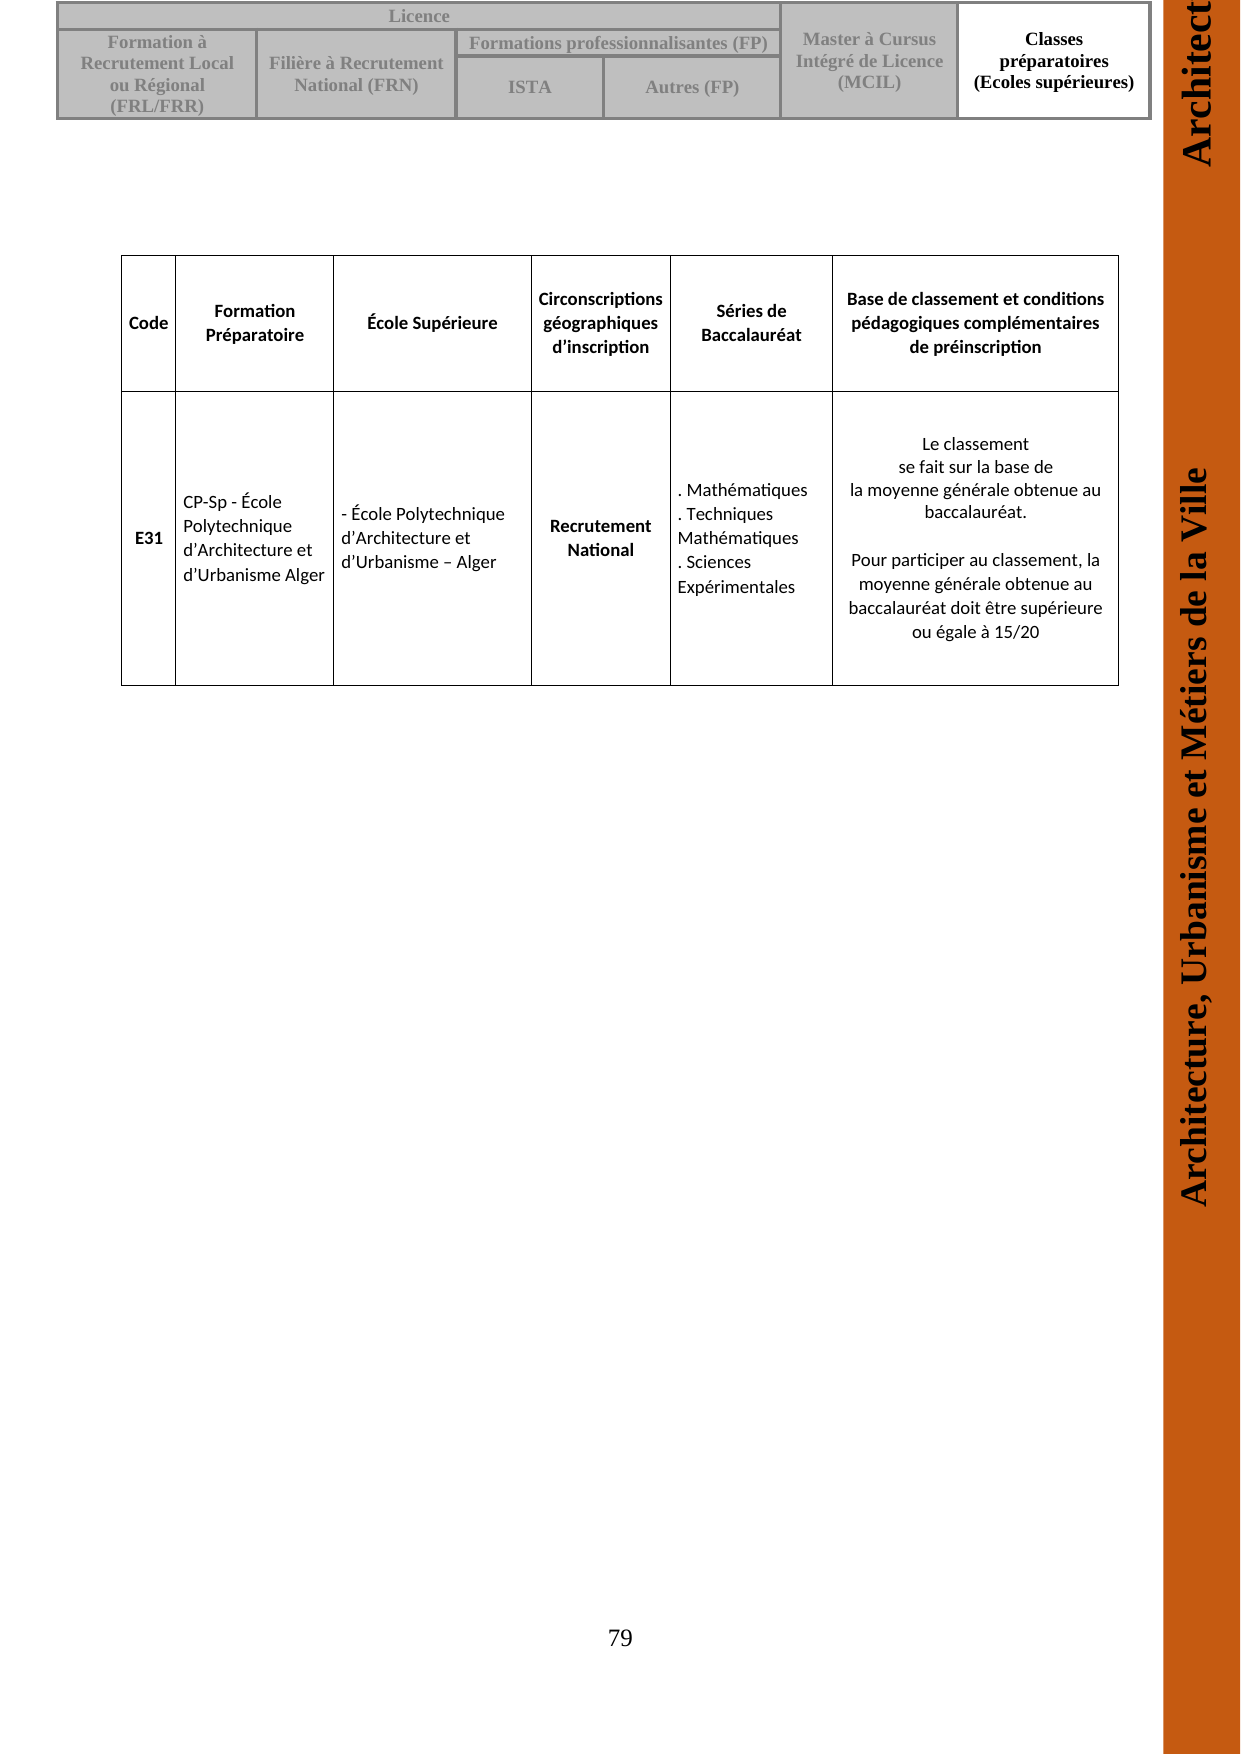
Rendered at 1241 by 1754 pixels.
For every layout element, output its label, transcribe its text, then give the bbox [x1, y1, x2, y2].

table_header Base de classement et conditions pédagogiques complémentaires de préinscription [833, 256, 1118, 391]
table_cell Recrutement National [532, 392, 670, 685]
table_cell Le classement se fait sur la base de la moyenne générale obtenue au baccalauréat. Pour participer au classement, la moyenne générale obtenue au baccalauréat doit être supérieure ou égale à 15/20 [833, 392, 1118, 685]
table_header Séries de Baccalauréat [671, 256, 832, 391]
table_cell CP-Sp - École Polytechnique d’Architecture et d’Urbanisme Alger [176, 392, 333, 685]
table_cell - École Polytechnique d’Architecture et d’Urbanisme – Alger [334, 392, 531, 685]
table_header Code [122, 256, 175, 391]
table_header École Supérieure [334, 256, 531, 391]
table_header Circonscriptions géographiques d’inscription [532, 256, 670, 391]
table_header Formation Préparatoire [176, 256, 333, 391]
table_cell . Mathématiques . Techniques Mathématiques . Sciences Expérimentales [671, 392, 832, 685]
table_cell E31 [122, 392, 175, 685]
